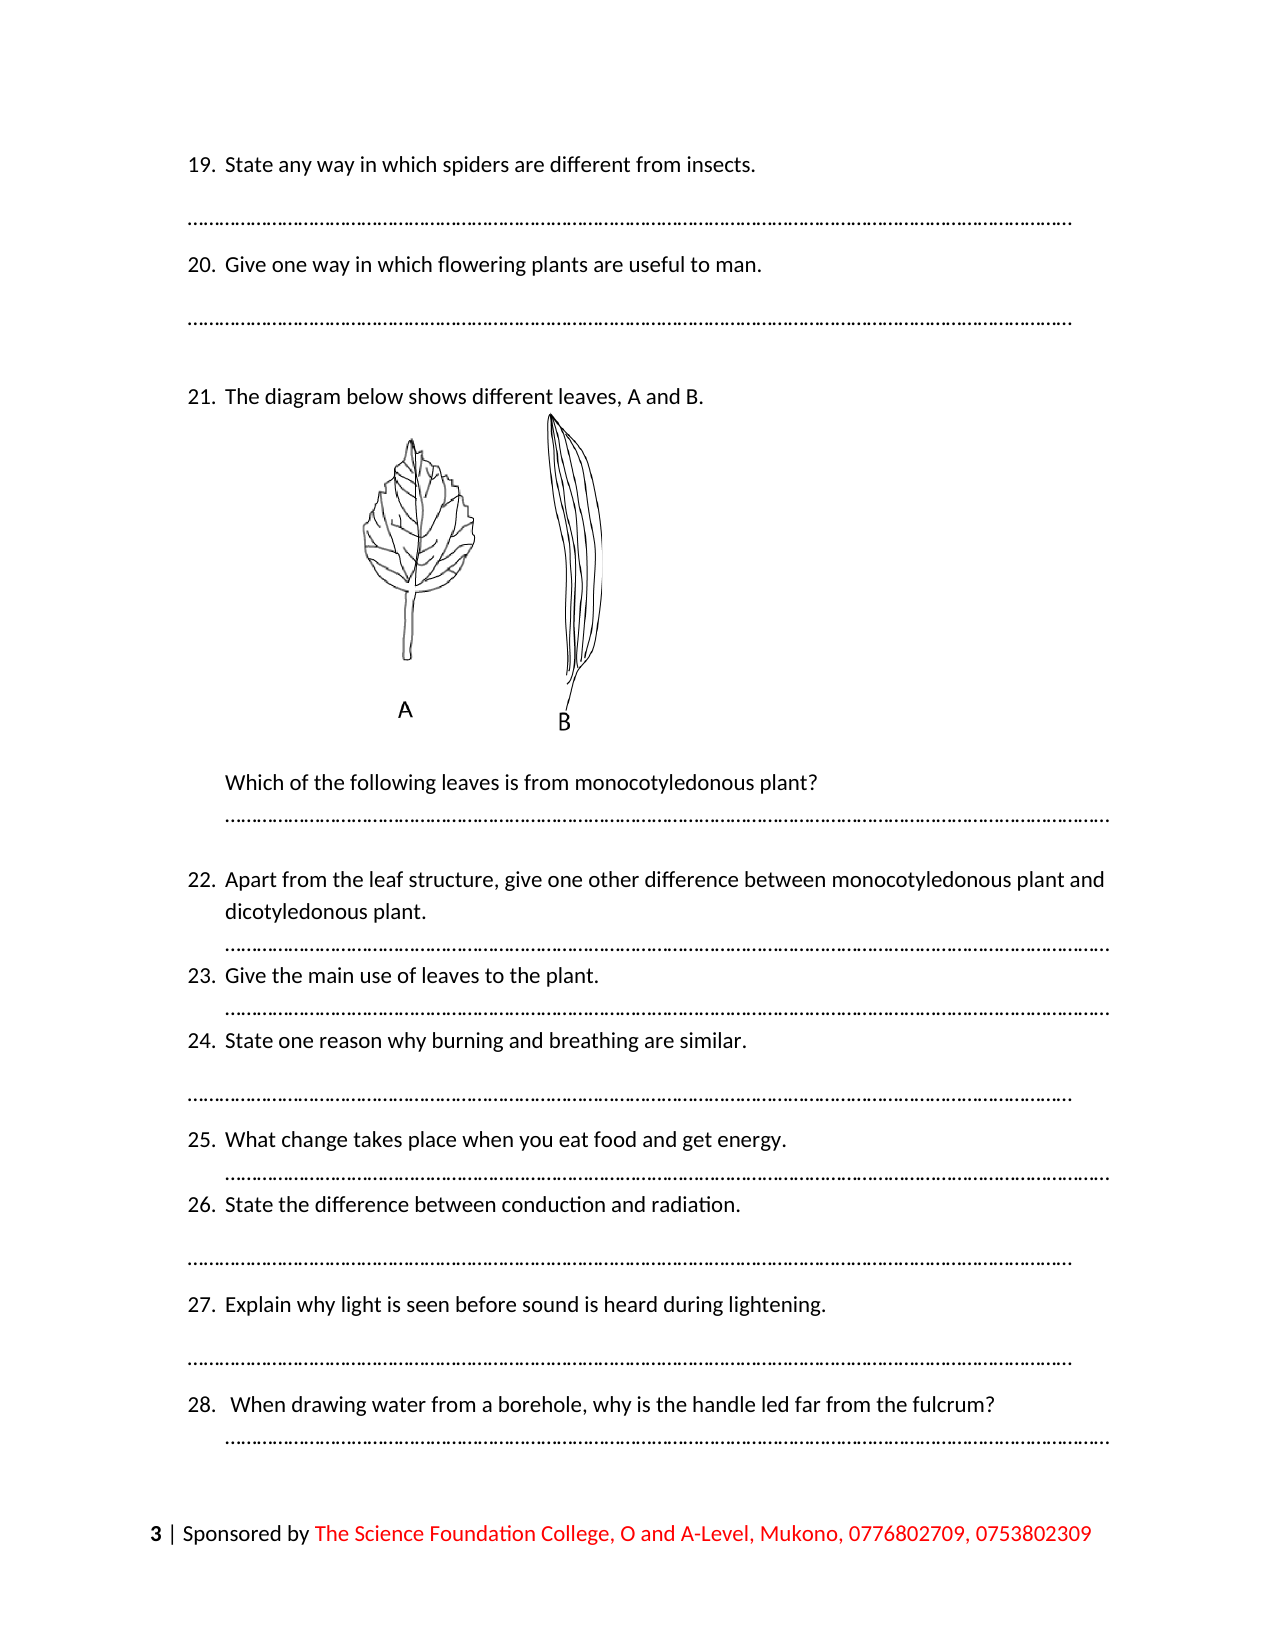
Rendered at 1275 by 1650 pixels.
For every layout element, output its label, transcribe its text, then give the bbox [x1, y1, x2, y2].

picture [362, 412, 603, 737]
list Give the main use of leaves to the plant. [187, 961, 1125, 989]
list …………………………………………………………………………………………………………………………………………………… [225, 1422, 1125, 1450]
list What change takes place when you eat food and get energy. [187, 1126, 1125, 1154]
text …………………………………………………………………………………………………………………………………………………… [187, 1343, 1125, 1371]
text …………………………………………………………………………………………………………………………………………………… [187, 1243, 1125, 1271]
list …………………………………………………………………………………………………………………………………………………… [225, 929, 1125, 957]
list Apart from the leaf structure, give one other difference between monocotyledonous plant and dicotyledonous plant. [187, 865, 1125, 925]
list State the difference between conduction and radiation. [187, 1190, 1125, 1218]
text …………………………………………………………………………………………………………………………………………………… [187, 1079, 1125, 1107]
list State any way in which spiders are different from insects. [187, 150, 1125, 178]
text …………………………………………………………………………………………………………………………………………………… [187, 303, 1125, 331]
list …………………………………………………………………………………………………………………………………………………… [225, 993, 1125, 1022]
list Give one way in which flowering plants are useful to man. [187, 250, 1125, 278]
list Explain why light is seen before sound is heard during lightening. [187, 1290, 1125, 1318]
text …………………………………………………………………………………………………………………………………………………… [187, 203, 1125, 231]
list State one reason why burning and breathing are similar. [187, 1026, 1125, 1054]
list When drawing water from a borehole, why is the handle led far from the fulcrum? [187, 1390, 1125, 1418]
list The diagram below shows different leaves, A and B. [187, 382, 1125, 410]
list Which of the following leaves is from monocotyledonous plant? [225, 768, 1125, 796]
list …………………………………………………………………………………………………………………………………………………… [225, 1158, 1125, 1186]
list …………………………………………………………………………………………………………………………………………………… [225, 800, 1125, 828]
